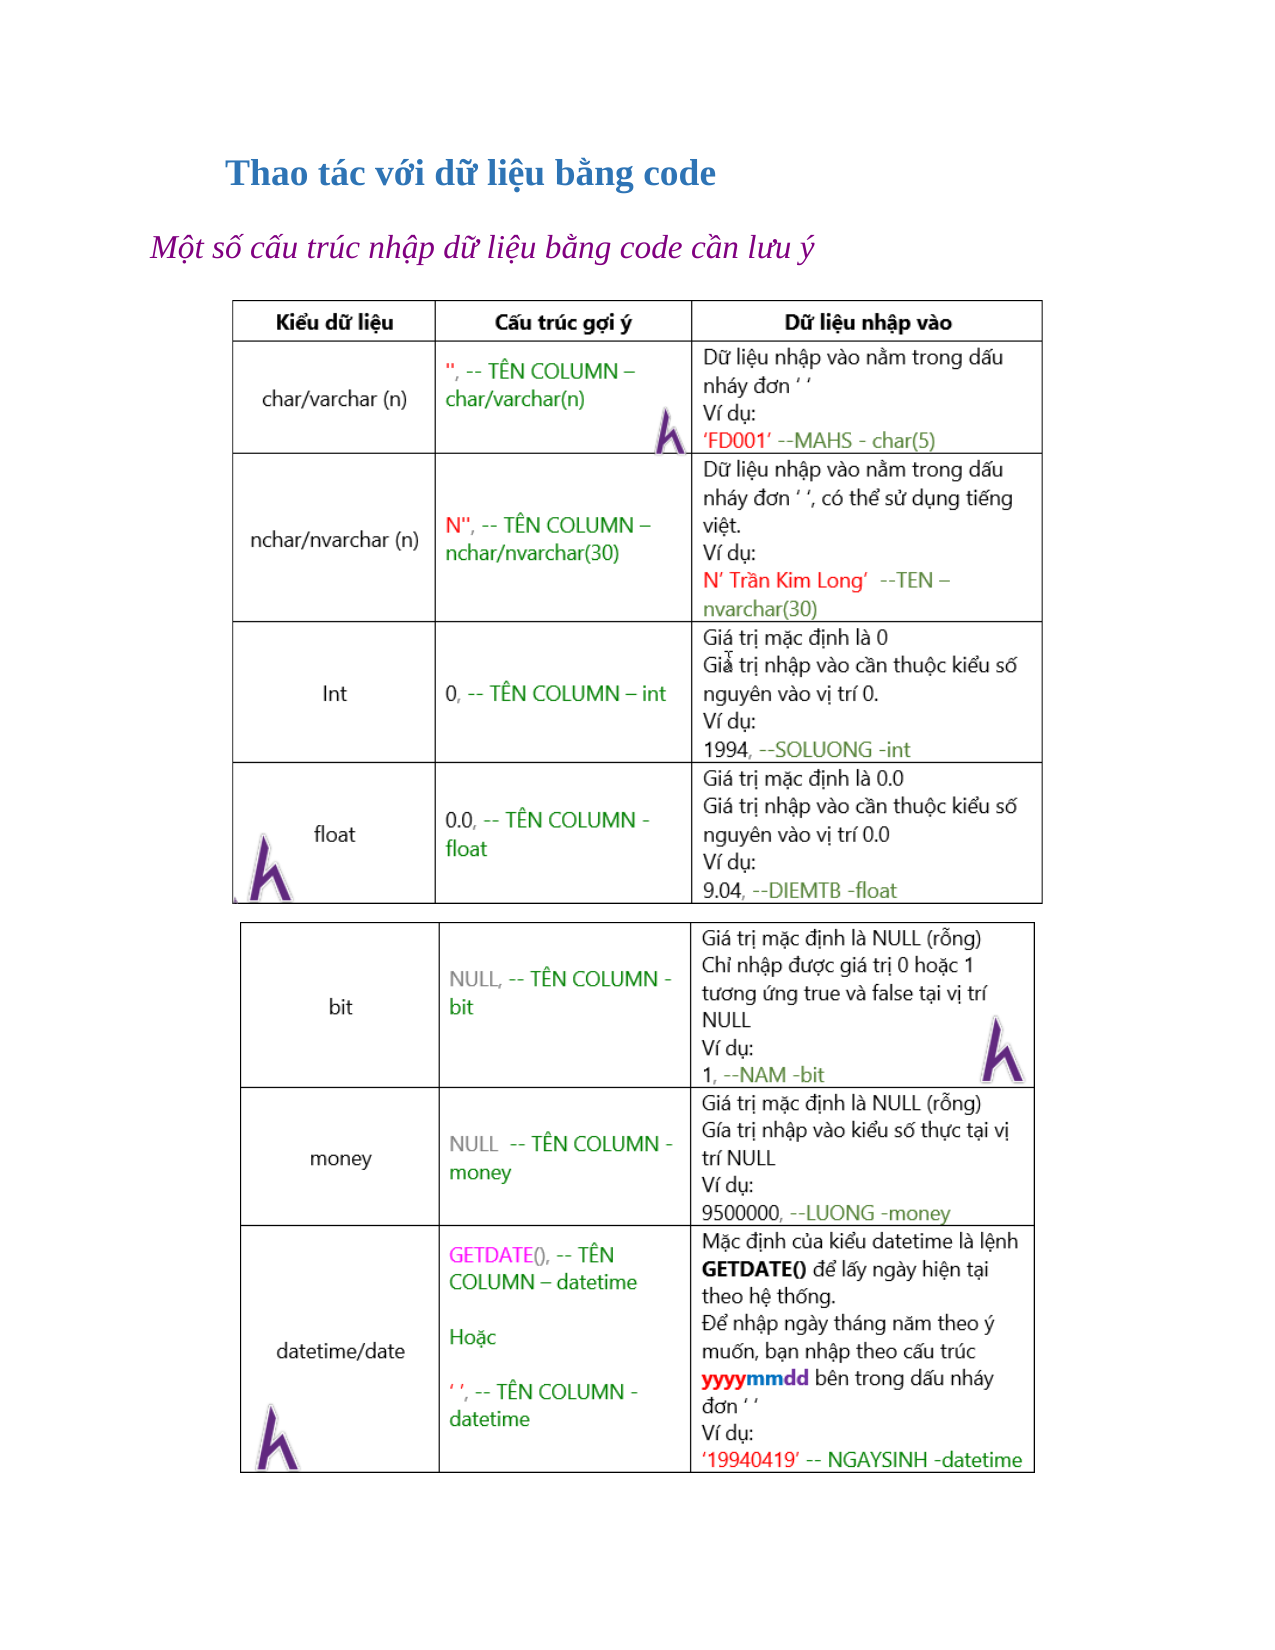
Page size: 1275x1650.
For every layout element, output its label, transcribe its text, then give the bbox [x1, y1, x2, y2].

picture [240, 922, 1035, 1473]
subtitle Một số cấu trúc nhập dữ liệu bằng code cần lưu ý [150, 228, 1125, 266]
picture [232, 300, 1043, 904]
subtitle Thao tác với dữ liệu bằng code [150, 150, 1125, 193]
